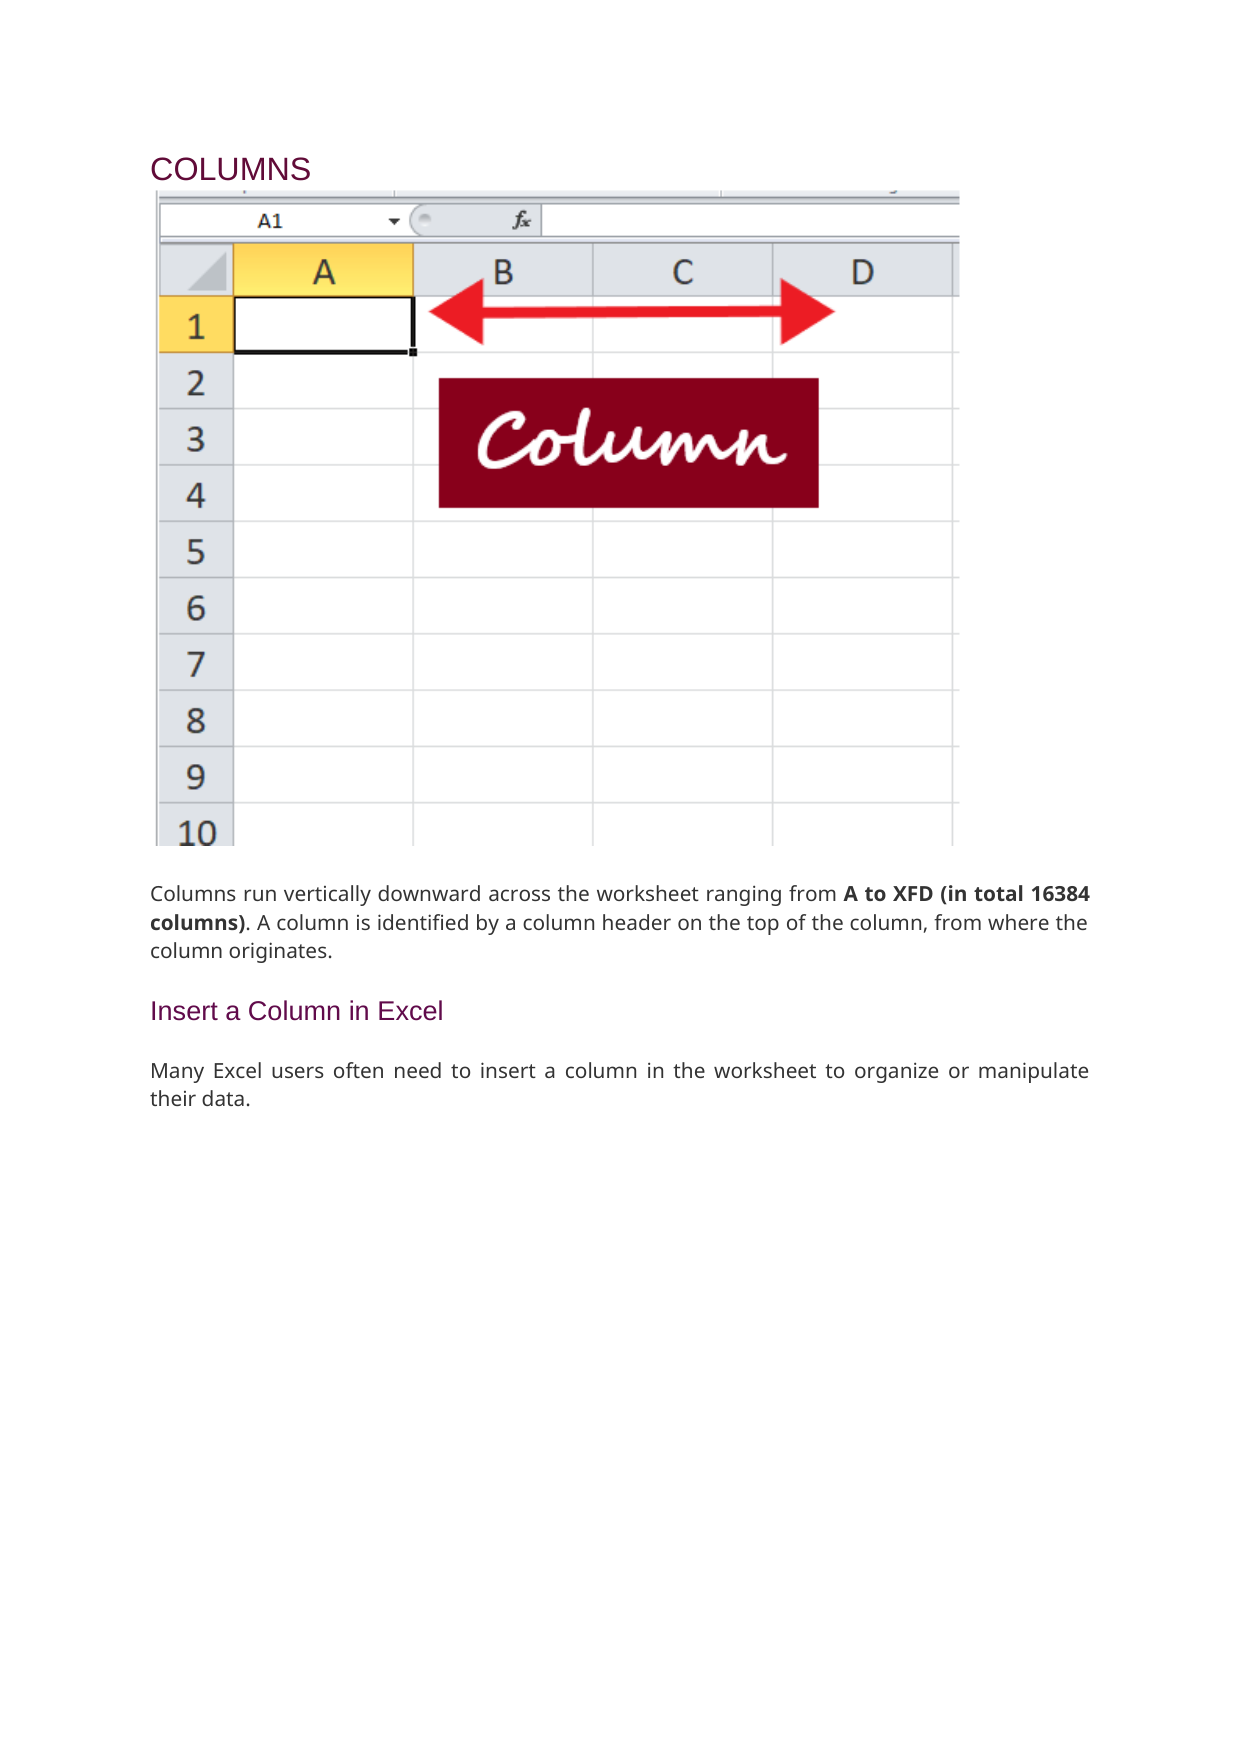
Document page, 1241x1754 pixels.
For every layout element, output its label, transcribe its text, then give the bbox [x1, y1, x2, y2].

text Many Excel users often need to insert a column in the worksheet to organize or manipulate their data. [150, 1056, 1090, 1113]
picture [150, 187, 966, 846]
text Columns run vertically downward across the worksheet ranging from A to XFD (in total 16384 columns). A column is identified by a column header on the top of the column, from where the column originates. [150, 879, 1090, 965]
subtitle COLUMNS [150, 150, 1090, 187]
subtitle Insert a Column in Excel [150, 994, 1090, 1027]
